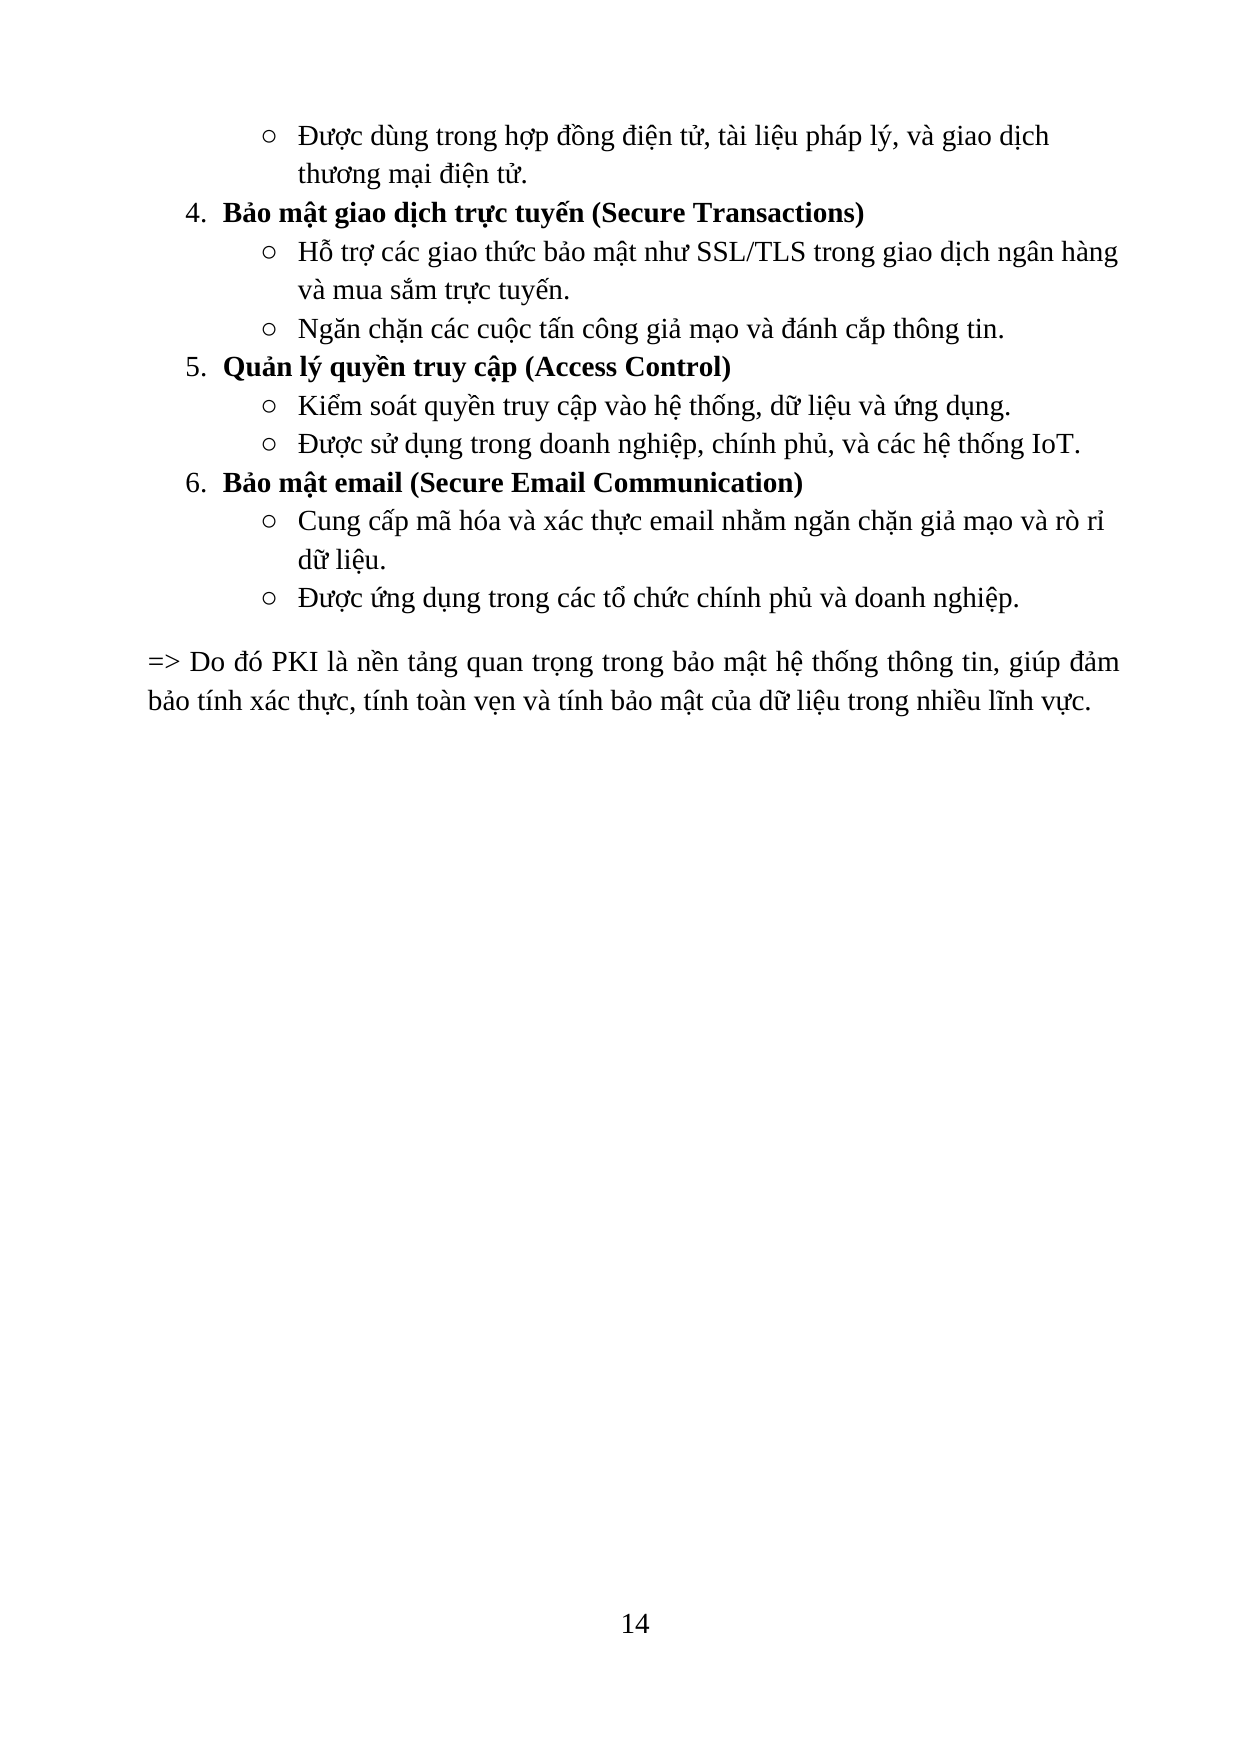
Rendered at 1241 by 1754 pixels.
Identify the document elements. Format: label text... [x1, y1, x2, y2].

list Hỗ trợ các giao thức bảo mật như SSL/TLS trong giao dịch ngân hàng và mua sắm trực tuyến. [260, 234, 1122, 306]
list Bảo mật giao dịch trực tuyến (Secure Transactions) [185, 195, 1122, 229]
list Ngăn chặn các cuộc tấn công giả mạo và đánh cắp thông tin. [260, 311, 1122, 344]
text => Do đó PKI là nền tảng quan trọng trong bảo mật hệ thống thông tin, giúp đảm bảo tính xác thực, tính toàn vẹn và tính bảo mật của dữ liệu trong nhiều lĩnh vực. [148, 644, 1122, 716]
list Được sử dụng trong doanh nghiệp, chính phủ, và các hệ thống IoT. [260, 426, 1122, 460]
list Được ứng dụng trong các tổ chức chính phủ và doanh nghiệp. [260, 581, 1122, 614]
list Bảo mật email (Secure Email Communication) [185, 465, 1122, 498]
list Được dùng trong hợp đồng điện tử, tài liệu pháp lý, và giao dịch thương mại điện tử. [260, 118, 1122, 190]
list Quản lý quyền truy cập (Access Control) [185, 349, 1122, 383]
list Cung cấp mã hóa và xác thực email nhằm ngăn chặn giả mạo và rò rỉ dữ liệu. [260, 503, 1122, 576]
list Kiểm soát quyền truy cập vào hệ thống, dữ liệu và ứng dụng. [260, 388, 1122, 421]
